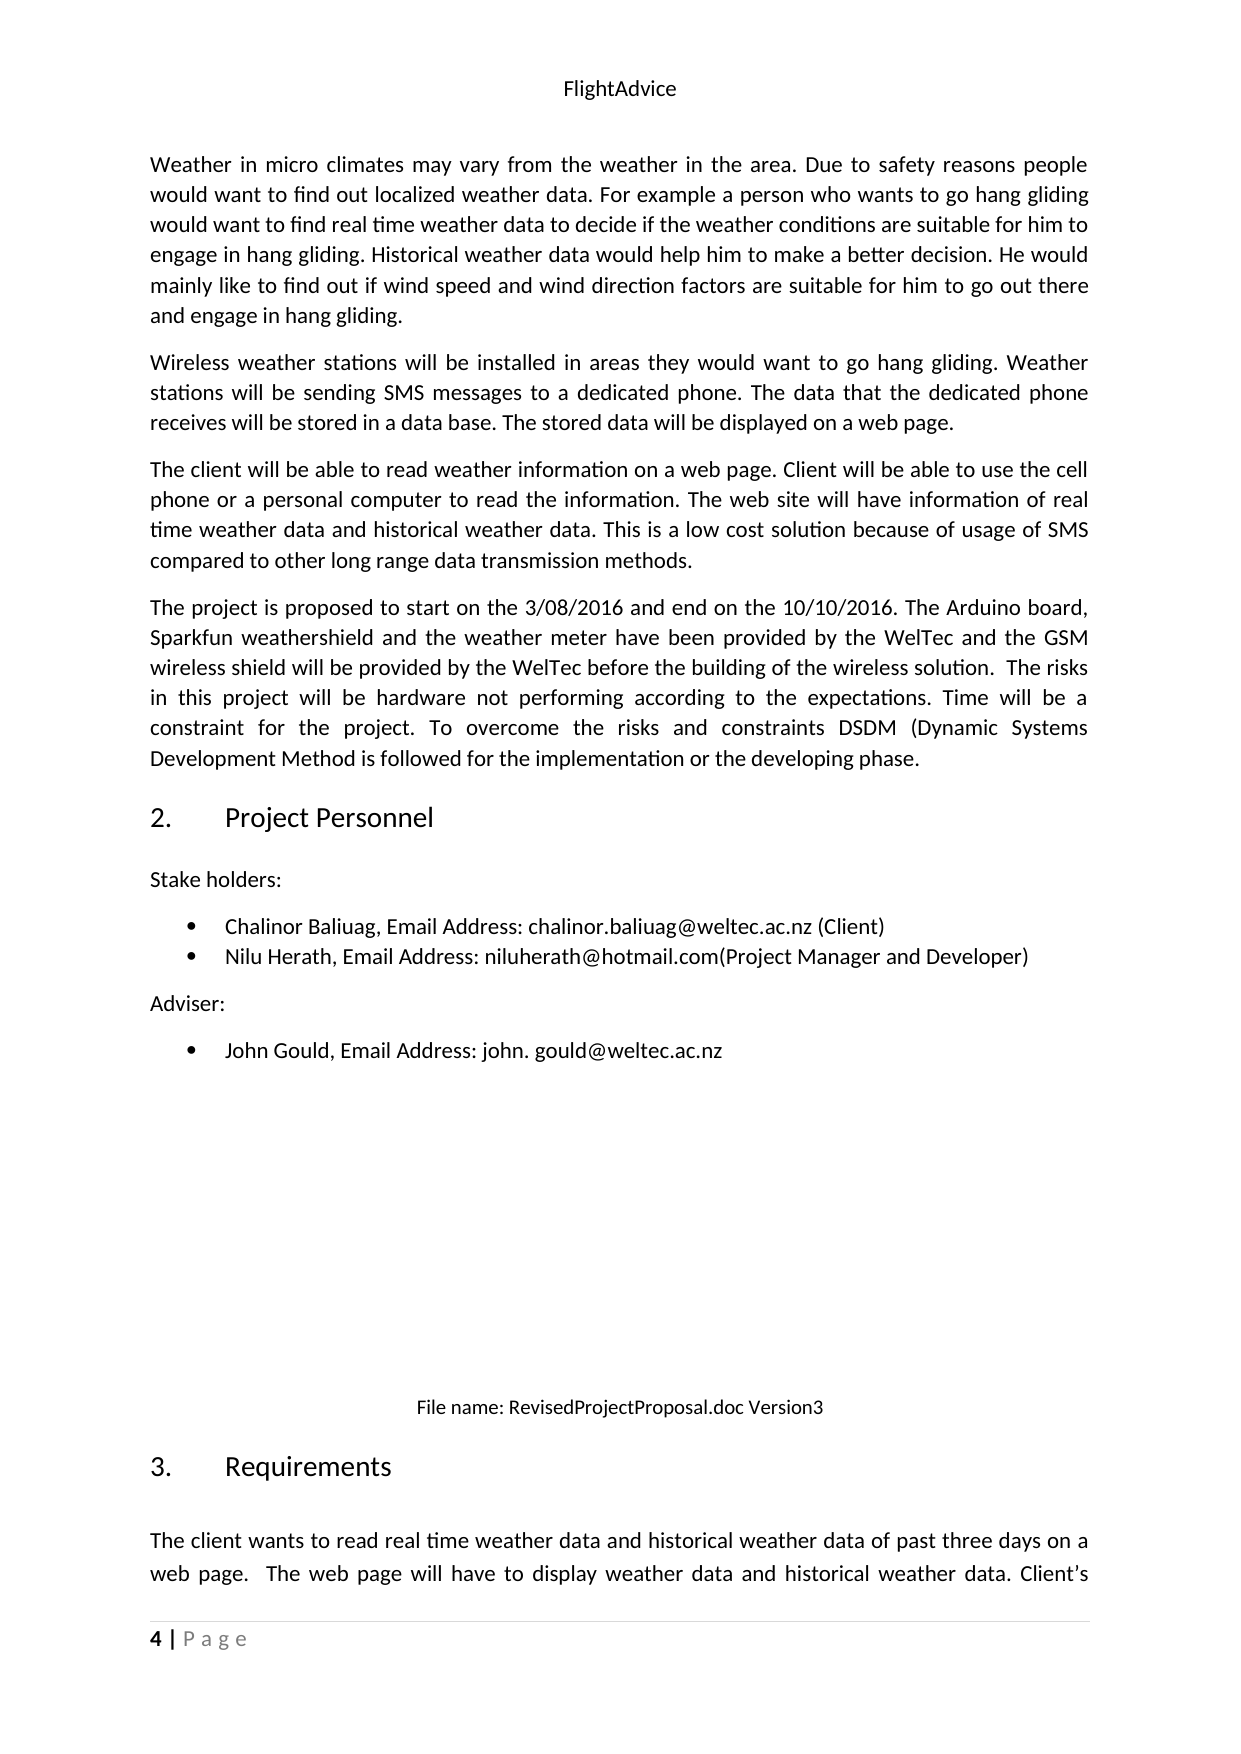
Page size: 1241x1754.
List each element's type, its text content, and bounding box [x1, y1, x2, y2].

subtitle Project Personnel [150, 799, 1090, 834]
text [150, 150, 1090, 329]
list John Gould, Email Address: john. gould@weltec.ac.nz [187, 1036, 1090, 1064]
text Adviser: [150, 989, 1090, 1017]
text Wireless weather stations will be installed in areas they would want to go hang gliding. Weather stations will be sending SMS messages to a dedicated phone. The data that the dedicated phone receives will be stored in a data base. The stored data will be displayed on a web page. [150, 348, 1090, 436]
text File name: RevisedProjectProposal.doc Version3 [150, 1394, 1090, 1419]
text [150, 1527, 1090, 1587]
list Chalinor Baliuag, Email Address: chalinor.baliuag@weltec.ac.nz (Client) [187, 912, 1090, 940]
list Nilu Herath, Email Address: niluherath@hotmail.com(Project Manager and Developer) [187, 942, 1090, 970]
text The client will be able to read weather information on a web page. Client will be able to use the cell phone or a personal computer to read the information. The web site will have information of real time weather data and historical weather data. This is a low cost solution because of usage of SMS compared to other long range data transmission methods. [150, 455, 1090, 574]
subtitle Requirements [150, 1448, 1090, 1484]
text Stake holders: [150, 865, 1090, 893]
text The project is proposed to start on the 3/08/2016 and end on the 10/10/2016. The Arduino board, Sparkfun weathershield and the weather meter have been provided by the WelTec and the GSM wireless shield will be provided by the WelTec before the building of the wireless solution. The risks in this project will be hardware not performing according to the expectations. Time will be a constraint for the project. To overcome the risks and constraints DSDM (Dynamic Systems Development Method is followed for the implementation or the developing phase. [150, 593, 1090, 772]
